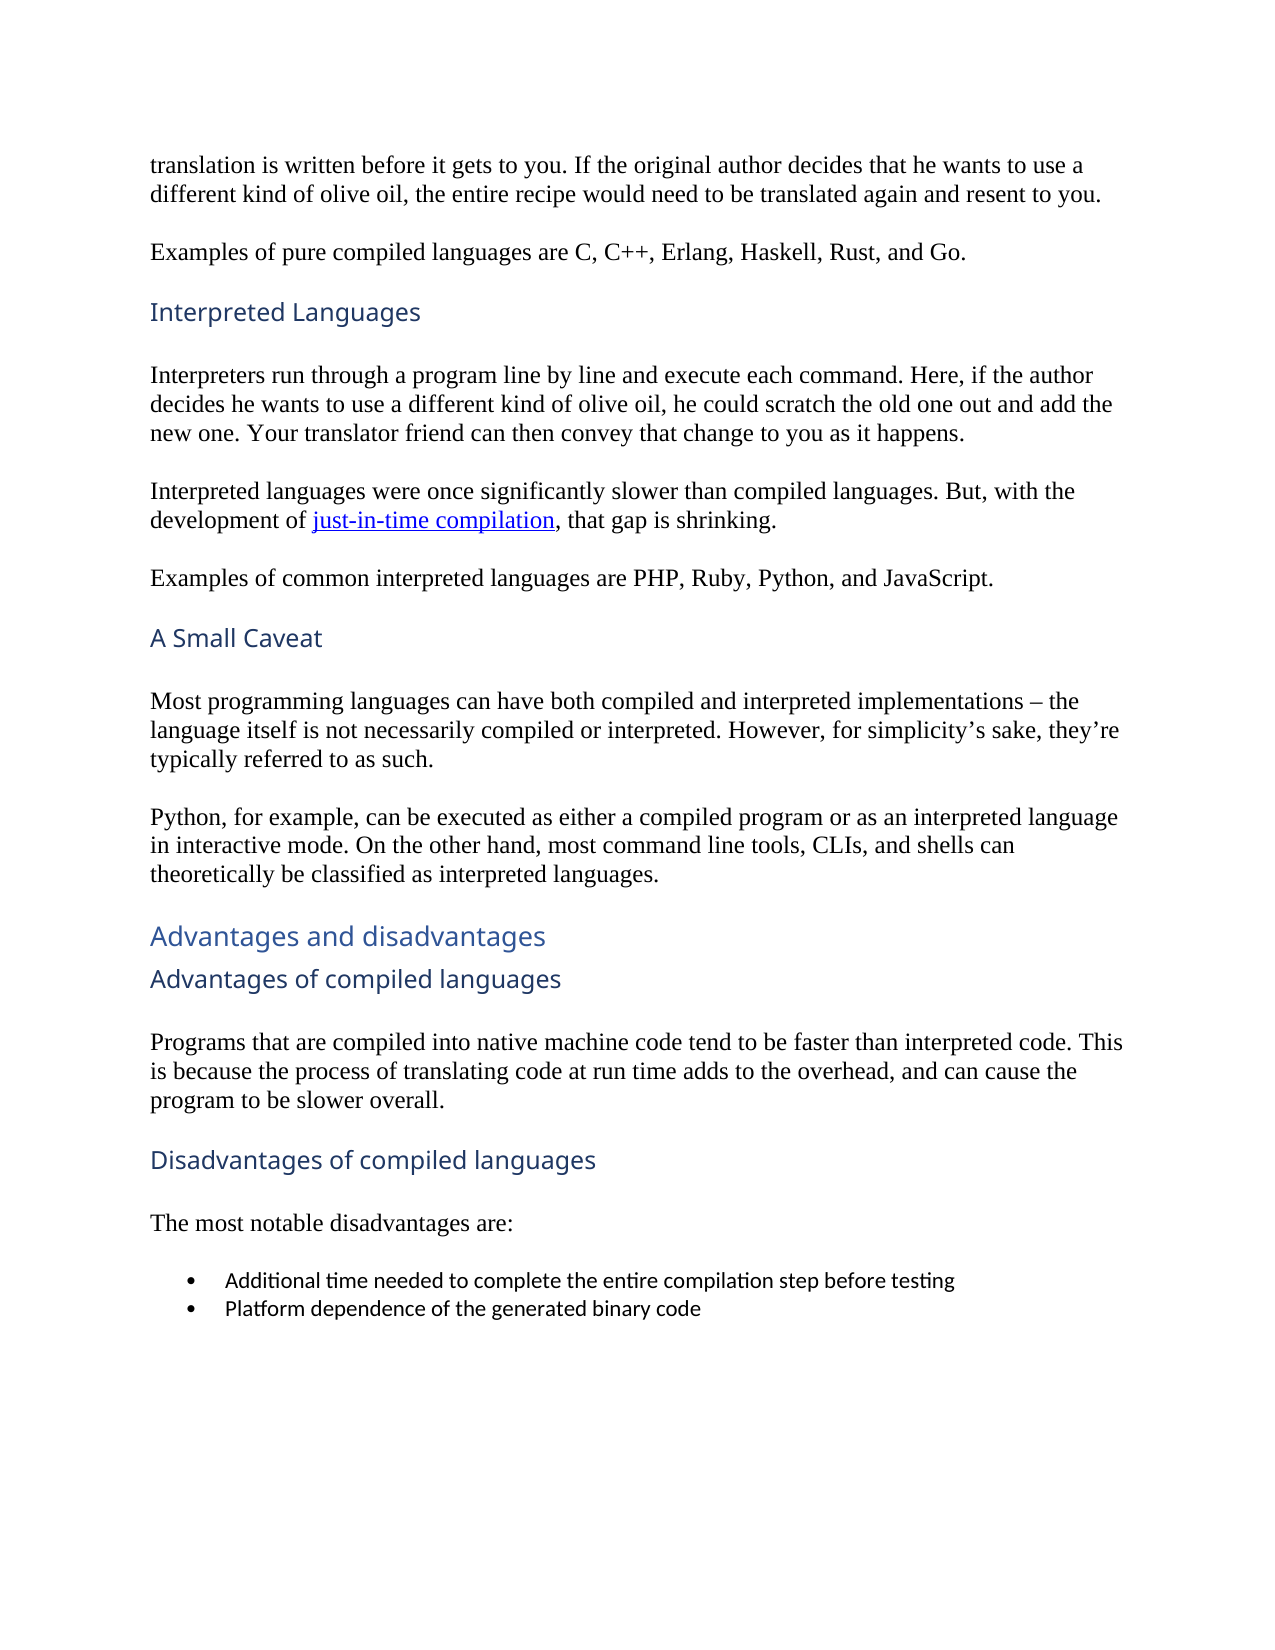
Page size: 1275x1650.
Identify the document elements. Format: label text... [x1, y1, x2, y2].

subtitle Advantages and disadvantages [150, 917, 1125, 954]
text The most notable disadvantages are: [150, 1208, 1125, 1237]
text Interpreted languages were once significantly slower than compiled languages. But, with the development of just-in-time compilation, that gap is shrinking. [150, 476, 1125, 533]
list Platform dependence of the generated binary code [187, 1294, 1125, 1322]
subtitle Advantages of compiled languages [150, 961, 1125, 995]
subtitle A Small Caveat [150, 621, 1125, 654]
subtitle Interpreted Languages [150, 294, 1125, 329]
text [150, 150, 1125, 207]
text Python, for example, can be executed as either a compiled program or as an interpreted language in interactive mode. On the other hand, most command line tools, CLIs, and shells can theoretically be classified as interpreted languages. [150, 802, 1125, 888]
text Interpreters run through a program line by line and execute each command. Here, if the author decides he wants to use a different kind of olive oil, he could scratch the old one out and add the new one. Your translator friend can then convey that change to you as it happens. [150, 361, 1125, 447]
text Examples of common interpreted languages are PHP, Ruby, Python, and JavaScript. [150, 563, 1125, 591]
text Most programming languages can have both compiled and interpreted implementations – the language itself is not necessarily compiled or interpreted. However, for simplicity’s sake, they’re typically referred to as such. [150, 686, 1125, 773]
subtitle Disadvantages of compiled languages [150, 1143, 1125, 1177]
text Programs that are compiled into native machine code tend to be faster than interpreted code. This is because the process of translating code at run time adds to the overhead, and can cause the program to be slower overall. [150, 1027, 1125, 1113]
list Additional time needed to complete the entire compilation step before testing [187, 1266, 1125, 1294]
text Examples of pure compiled languages are C, C++, Erlang, Haskell, Rust, and Go. [150, 237, 1125, 265]
